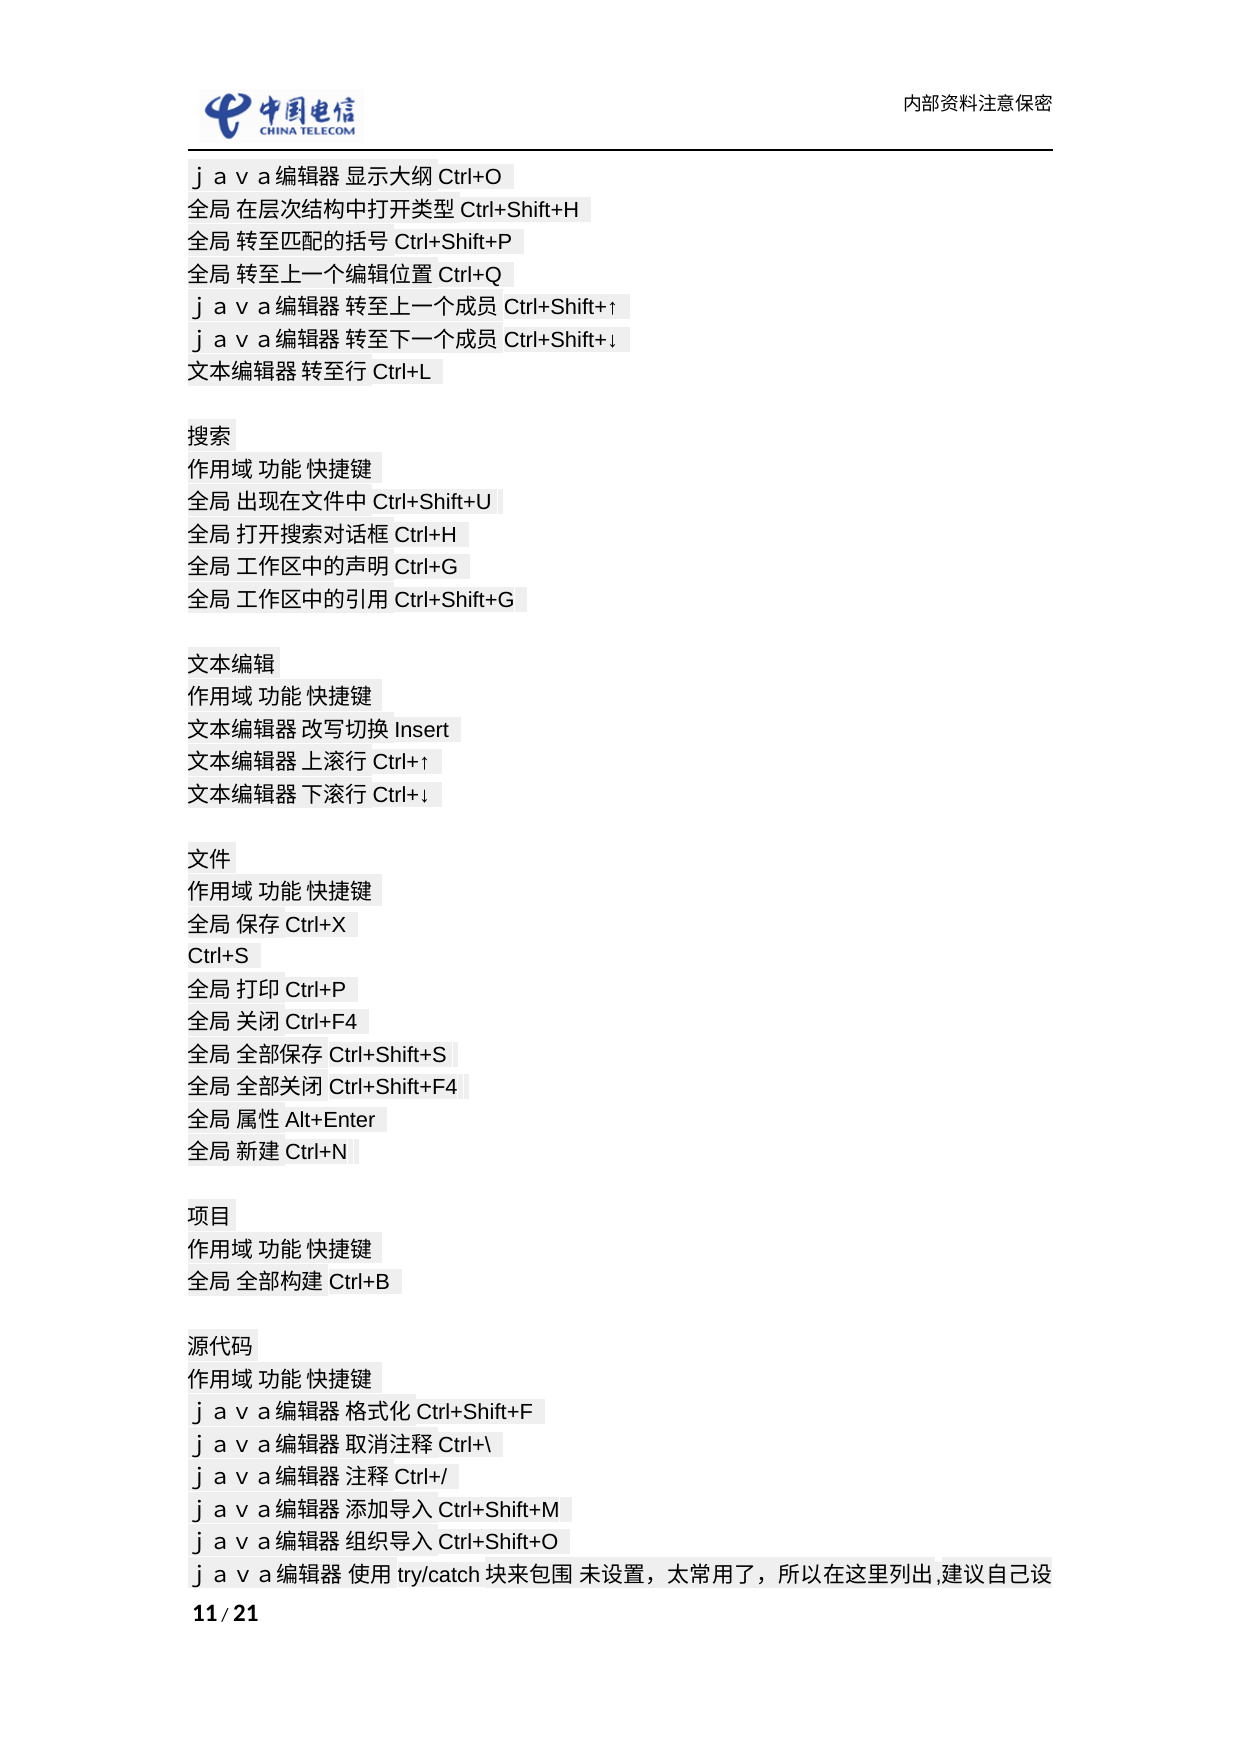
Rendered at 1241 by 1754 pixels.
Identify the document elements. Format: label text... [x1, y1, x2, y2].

picture [199, 89, 364, 143]
